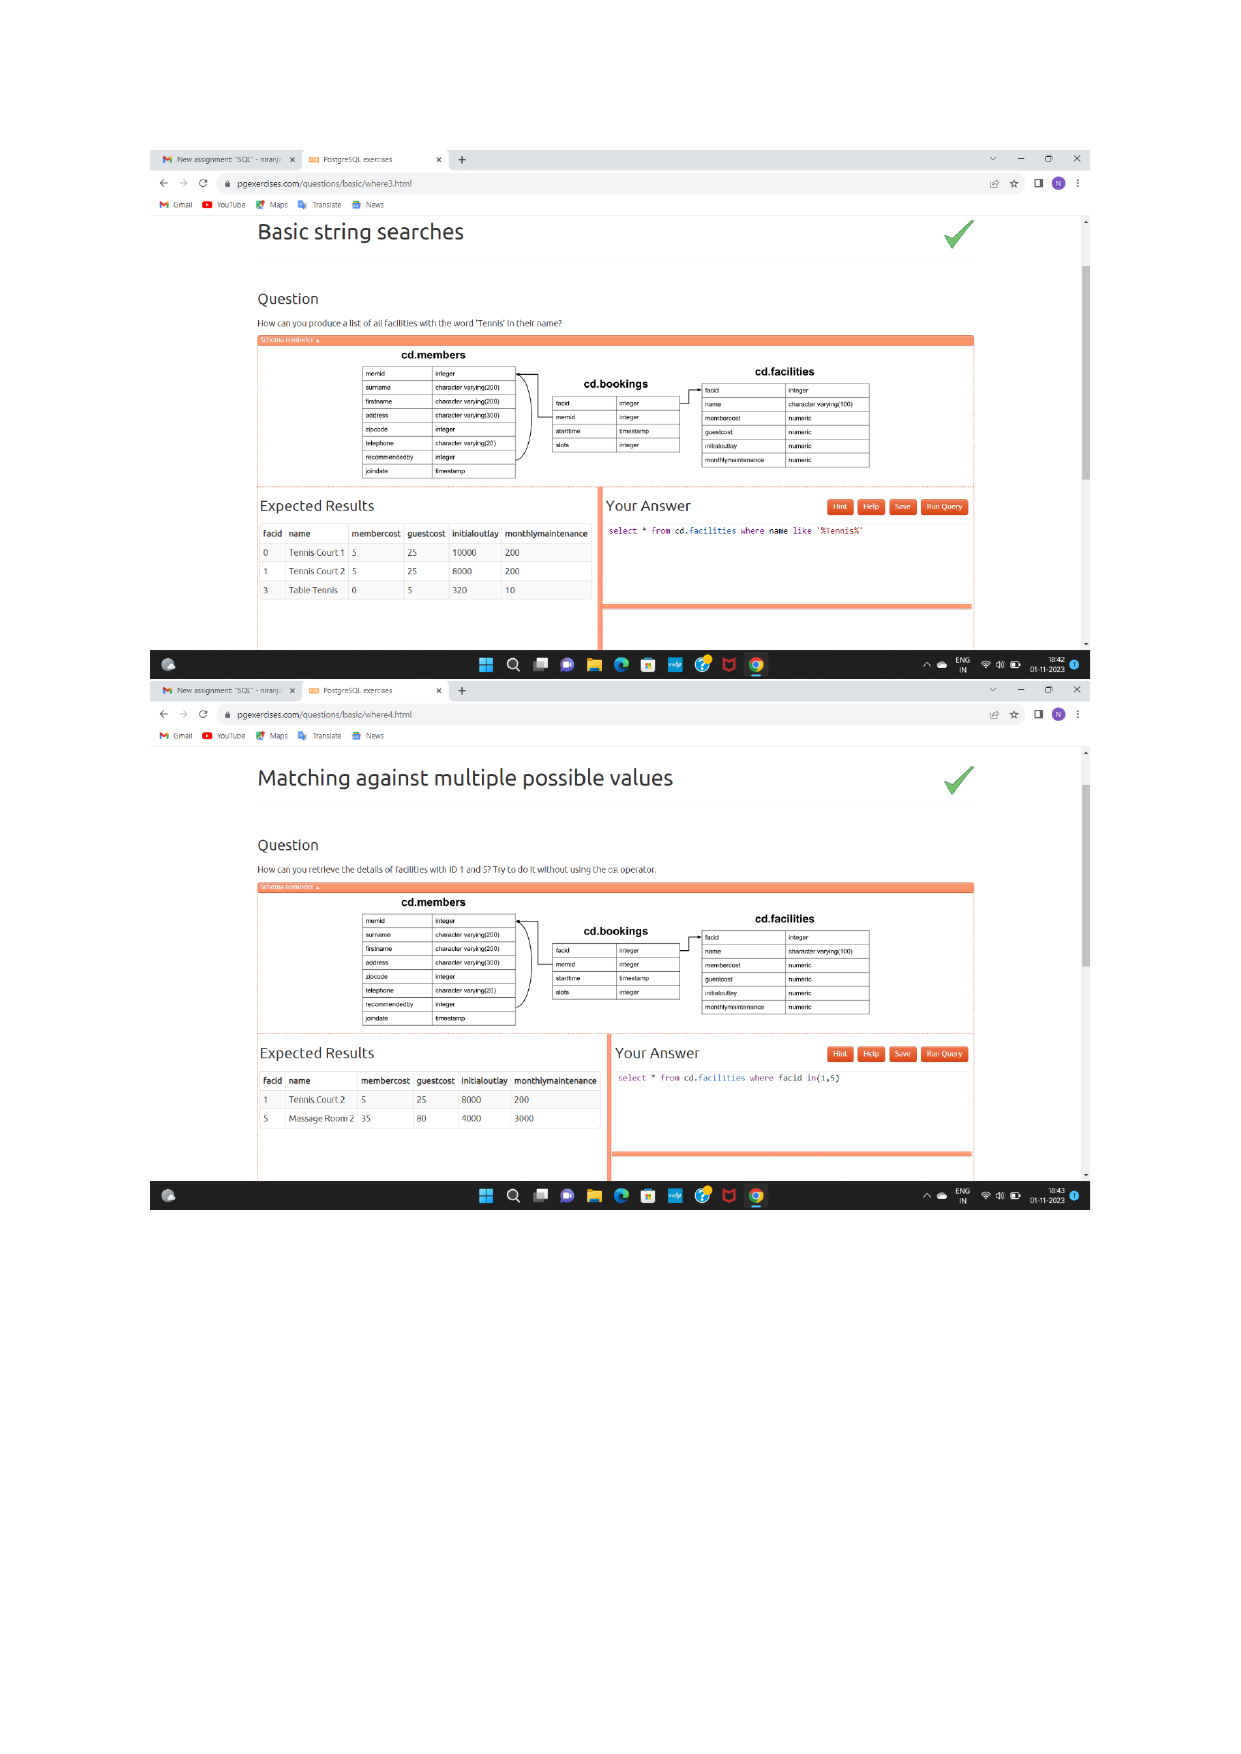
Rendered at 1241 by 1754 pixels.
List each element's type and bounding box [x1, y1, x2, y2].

picture [150, 150, 1091, 679]
picture [150, 681, 1091, 1210]
